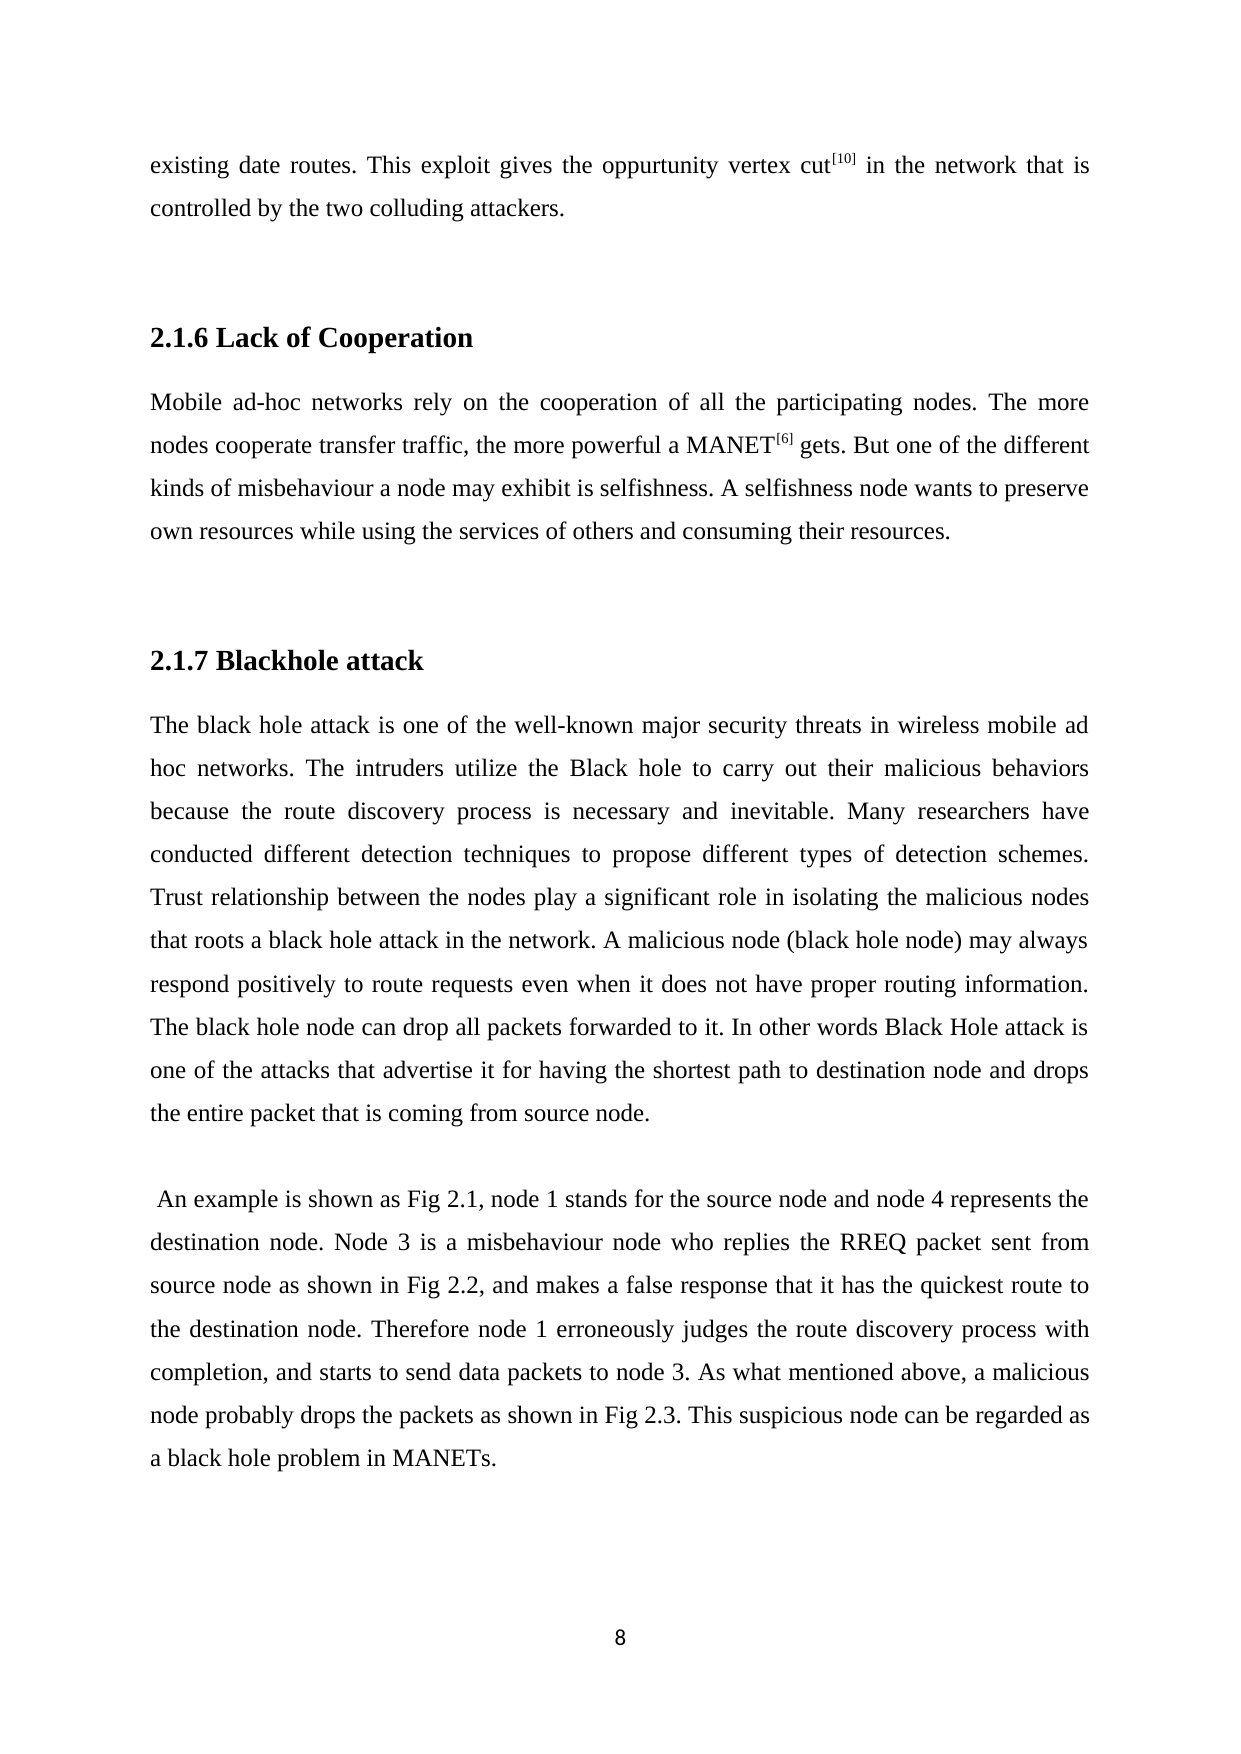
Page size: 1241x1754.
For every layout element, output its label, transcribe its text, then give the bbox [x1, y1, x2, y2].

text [150, 150, 1090, 222]
text The black hole attack is one of the well-known major security threats in wireless mobile ad hoc networks. The intruders utilize the Black hole to carry out their malicious behaviors because the route discovery process is necessary and inevitable. Many researchers have conducted different detection techniques to propose different types of detection schemes. Trust relationship between the nodes play a significant role in isolating the malicious nodes that roots a black hole attack in the network. A malicious node (black hole node) may always respond positively to route requests even when it does not have proper routing information. The black hole node can drop all packets forwarded to it. In other words Black Hole attack is one of the attacks that advertise it for having the shortest path to destination node and drops the entire packet that is coming from source node. [150, 710, 1090, 1127]
text Mobile ad-hoc networks rely on the cooperation of all the participating nodes. The more nodes cooperate transfer traffic, the more powerful a MANET[6] gets. But one of the different kinds of misbehaviour a node may exhibit is selfishness. A selfishness node wants to preserve own resources while using the services of others and consuming their resources. [150, 387, 1090, 545]
text 2.1.7 Blackhole attack [150, 643, 1090, 677]
text An example is shown as Fig 2.1, node 1 stands for the source node and node 4 represents the destination node. Node 3 is a misbehaviour node who replies the RREQ packet sent from source node as shown in Fig 2.2, and makes a false response that it has the quickest route to the destination node. Therefore node 1 erroneously judges the route discovery process with completion, and starts to send data packets to node 3. As what mentioned above, a malicious node probably drops the packets as shown in Fig 2.3. This suspicious node can be regarded as a black hole problem in MANETs. [150, 1184, 1090, 1472]
text 2.1.6 Lack of Cooperation [150, 320, 1090, 353]
